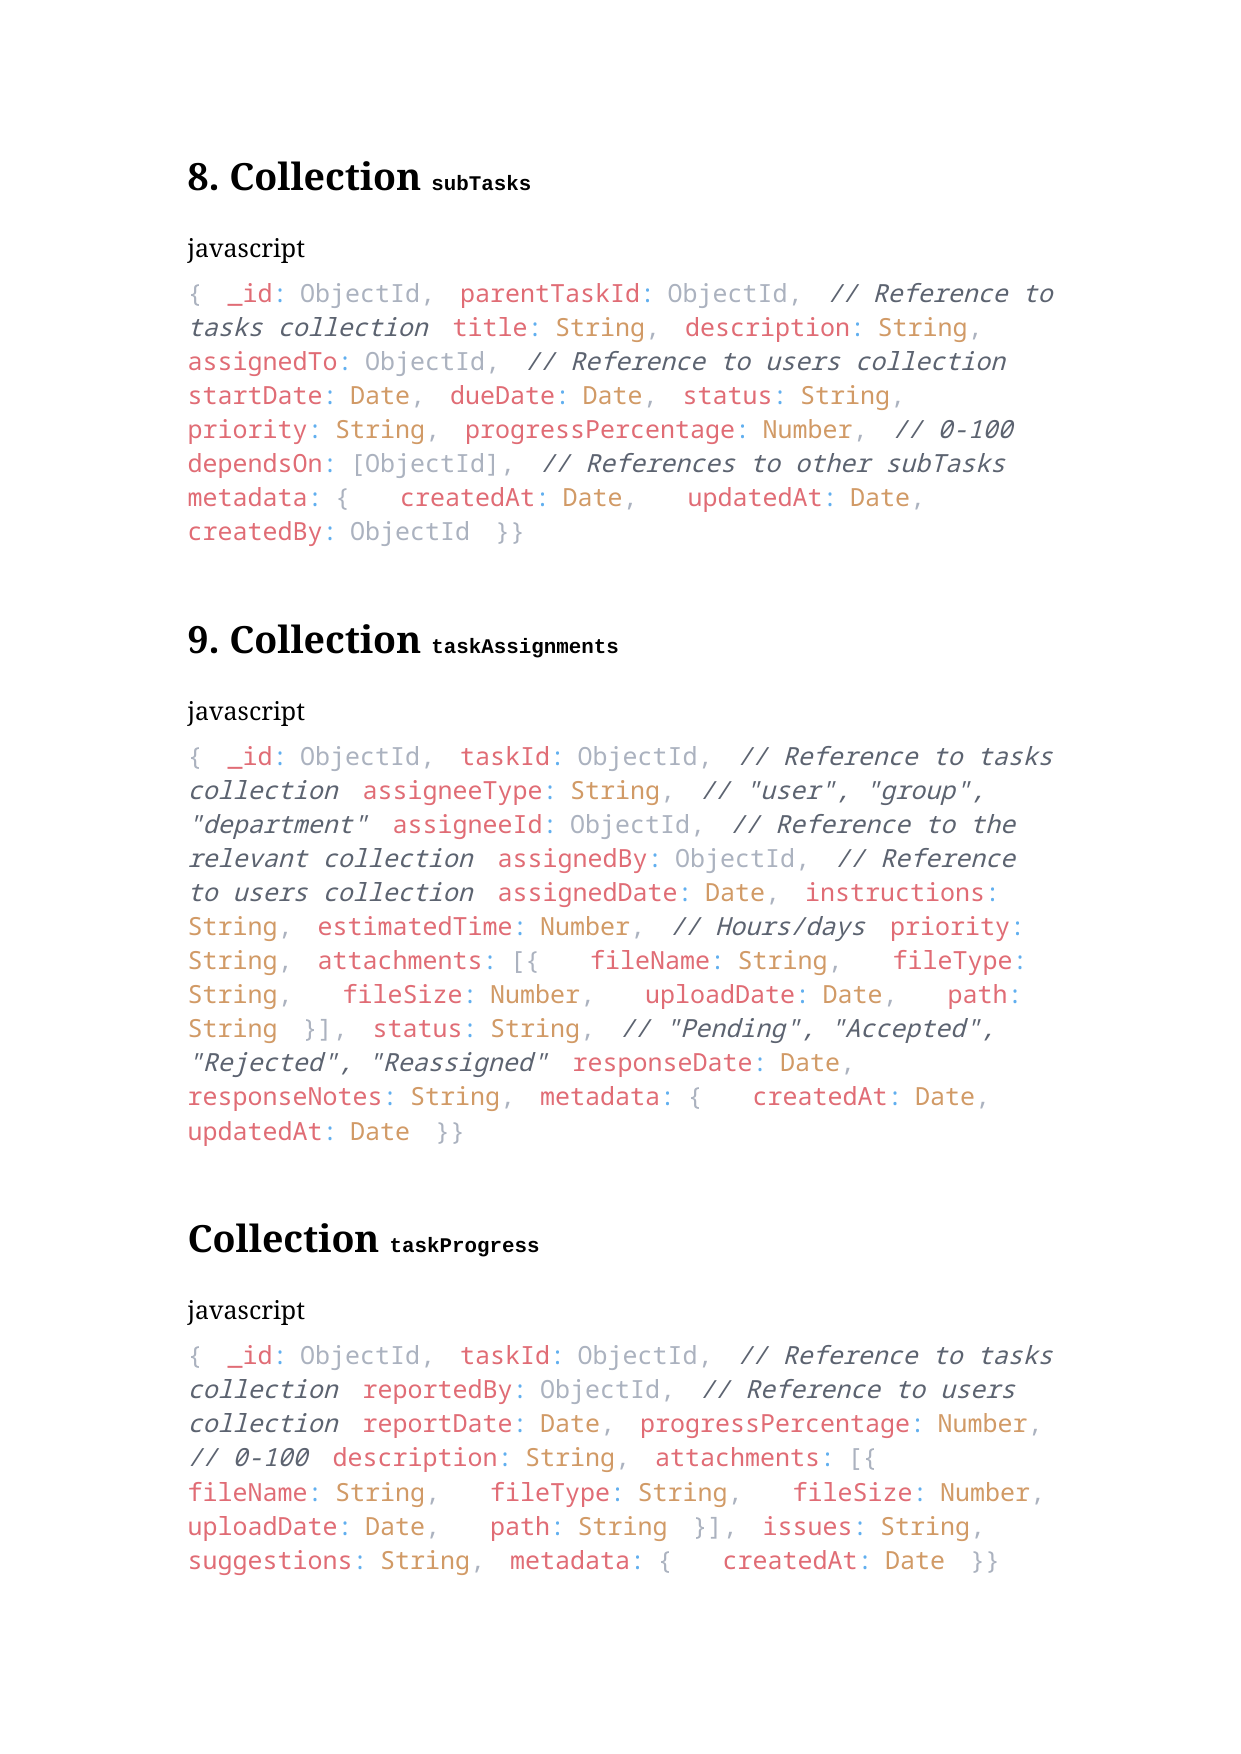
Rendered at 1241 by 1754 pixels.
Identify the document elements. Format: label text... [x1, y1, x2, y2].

text { _id: ObjectId, taskId: ObjectId, // Reference to tasks collection reportedBy: ObjectId, // Reference to users collection reportDate: Date, progressPercentage: Number, // 0-100 description: String, attachments: [{ fileName: String, fileType: String, fileSize: Number, uploadDate: Date, path: String }], issues: String, suggestions: String, metadata: { createdAt: Date }} [187, 1338, 1053, 1576]
text javascript [187, 230, 1053, 264]
text { _id: ObjectId, taskId: ObjectId, // Reference to tasks collection assigneeType: String, // "user", "group", "department" assigneeId: ObjectId, // Reference to the relevant collection assignedBy: ObjectId, // Reference to users collection assignedDate: Date, instructions: String, estimatedTime: Number, // Hours/days priority: String, attachments: [{ fileName: String, fileType: String, fileSize: Number, uploadDate: Date, path: String }], status: String, // "Pending", "Accepted", "Rejected", "Reassigned" responseDate: Date, responseNotes: String, metadata: { createdAt: Date, updatedAt: Date }} [187, 738, 1053, 1147]
text { _id: ObjectId, parentTaskId: ObjectId, // Reference to tasks collection title: String, description: String, assignedTo: ObjectId, // Reference to users collection startDate: Date, dueDate: Date, status: String, priority: String, progressPercentage: Number, // 0-100 dependsOn: [ObjectId], // References to other subTasks metadata: { createdAt: Date, updatedAt: Date, createdBy: ObjectId }} [187, 275, 1053, 548]
text javascript [187, 1293, 1053, 1327]
subtitle 8. Collection subTasks [187, 150, 1053, 201]
subtitle 9. Collection taskAssignments [187, 613, 1053, 664]
text javascript [187, 693, 1053, 727]
subtitle Collection taskProgress [187, 1213, 1053, 1264]
